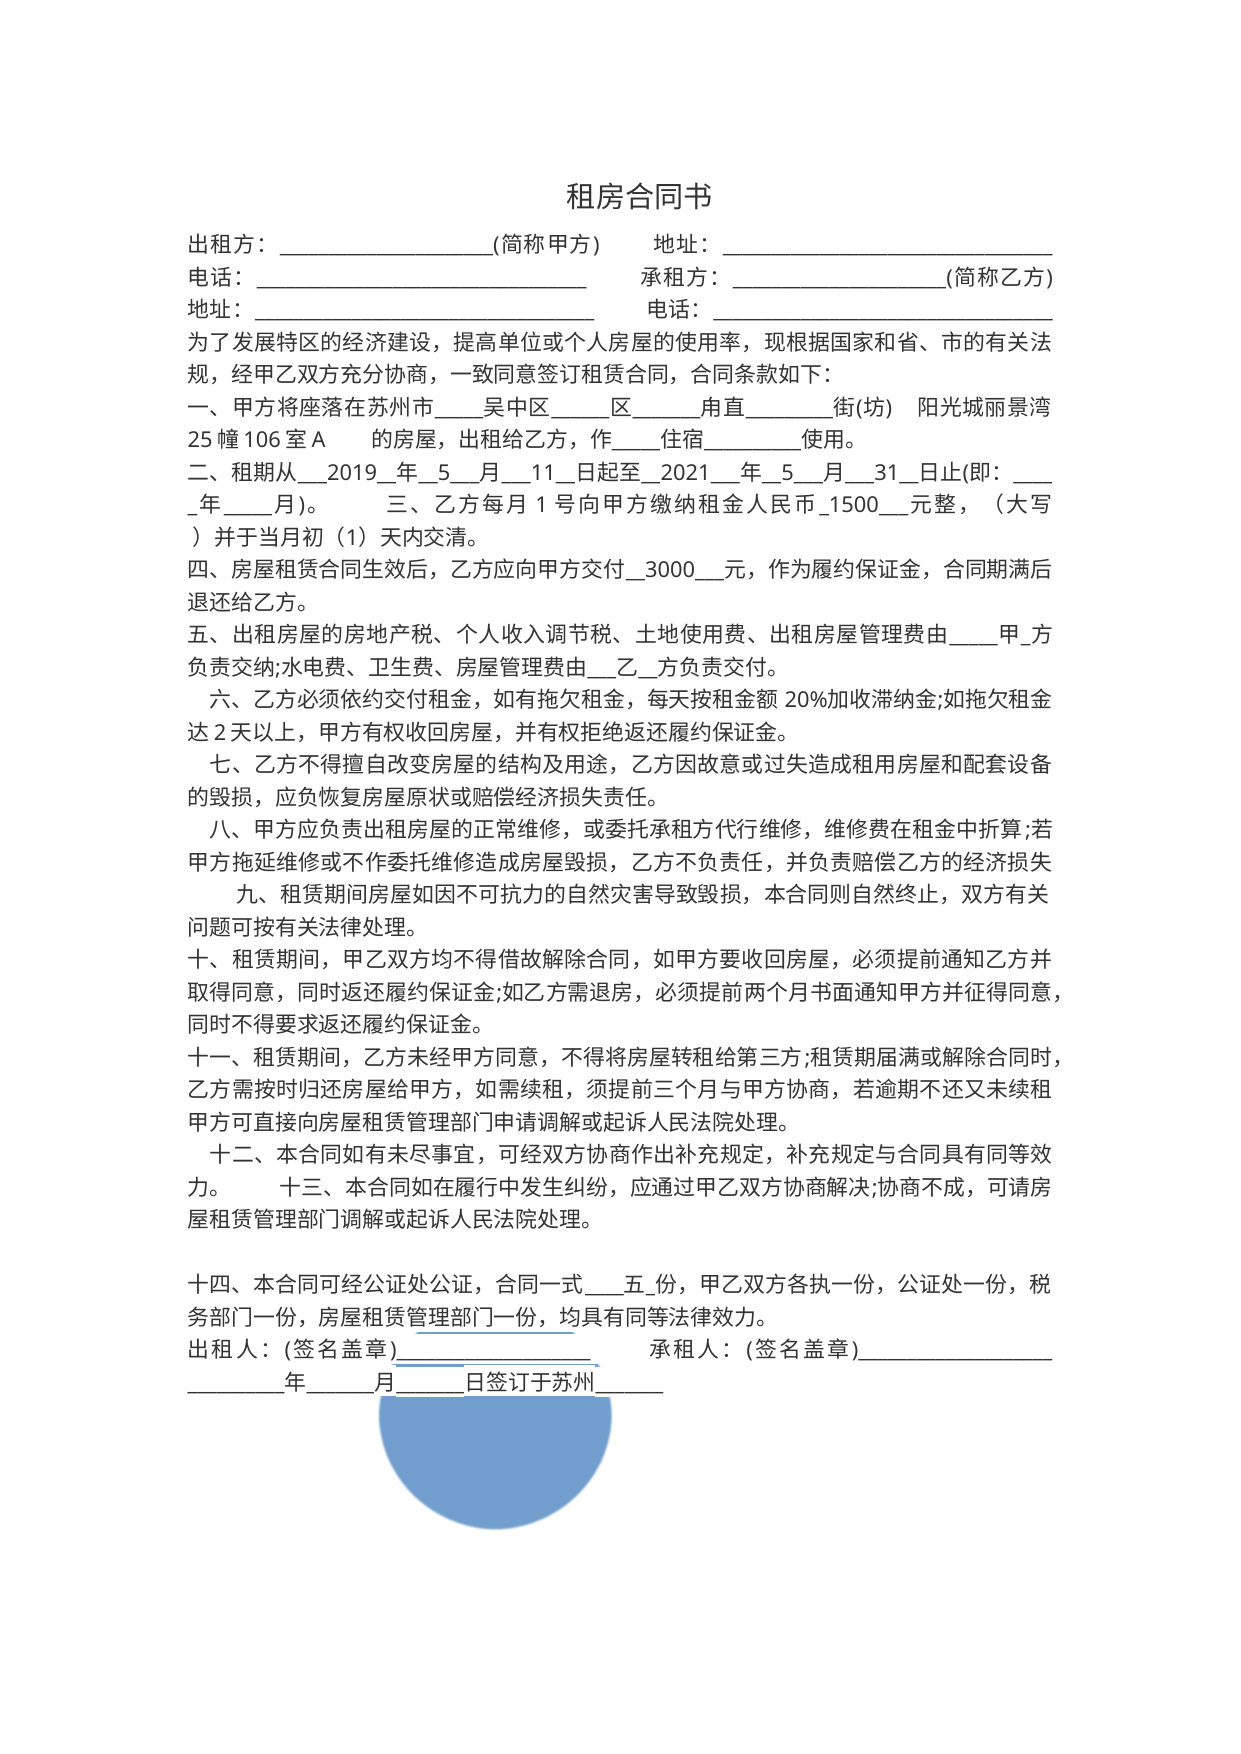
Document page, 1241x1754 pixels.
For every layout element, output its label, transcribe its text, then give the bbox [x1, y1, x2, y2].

text 一、甲方将座落在苏州市_____吴中区______区_______甪直_________街(坊) 阳光城丽景湾25幢106室A 的房屋，出租给乙方，作_____住宿__________使用。 [187, 389, 1053, 454]
text 十一、租赁期间，乙方未经甲方同意，不得将房屋转租给第三方;租赁期届满或解除合同时，乙方需按时归还房屋给甲方，如需续租，须提前三个月与甲方协商，若逾期不还又未续租，甲方可直接向房屋租赁管理部门申请调解或起诉人民法院处理。 [187, 1039, 1053, 1137]
text 十、租赁期间，甲乙双方均不得借故解除合同，如甲方要收回房屋，必须提前通知乙方并取得同意，同时返还履约保证金;如乙方需退房，必须提前两个月书面通知甲方并征得同意，同时不得要求返还履约保证金。 [187, 942, 1053, 1039]
text 租房合同书 [187, 162, 1053, 227]
text 七、乙方不得擅自改变房屋的结构及用途，乙方因故意或过失造成租用房屋和配套设备的毁损，应负恢复房屋原状或赔偿经济损失责任。 [187, 747, 1053, 812]
text 出租方：______________________(简称甲方) 地址：__________________________________ 电话：__________________________________ 承租方：______________________(简称乙方) 地址：___________________________________ 电话：___________________________________ 为了发展特区的经济建设，提高单位或个人房屋的使用率，现根据国家和省、市的有关法规，经甲乙双方充分协商，一致同意签订租赁合同，合同条款如下： [187, 227, 1053, 389]
text 二、租期从___2019__年__5___月___11__日起至__2021___年__5___月___31__日止(即：_____年_____月)。 三、乙方每月1号向甲方缴纳租金人民币_1500___元整，（大写 ）并于当月初（1）天内交清。 [187, 454, 1053, 552]
text 八、甲方应负责出租房屋的正常维修，或委托承租方代行维修，维修费在租金中折算;若甲方拖延维修或不作委托维修造成房屋毁损，乙方不负责任，并负责赔偿乙方的经济损失。 九、租赁期间房屋如因不可抗力的自然灾害导致毁损，本合同则自然终止，双方有关问题可按有关法律处理。 [187, 812, 1053, 942]
text 出租人：(签名盖章)____________________ 承租人：(签名盖章)____________________ __________年_______月_______日签订于苏州_______ [187, 1332, 1053, 1429]
text 五、出租房屋的房地产税、个人收入调节税、土地使用费、出租房屋管理费由_____甲_方负责交纳;水电费、卫生费、房屋管理费由___乙__方负责交付。 [187, 617, 1053, 682]
text 四、房屋租赁合同生效后，乙方应向甲方交付__3000___元，作为履约保证金，合同期满后退还给乙方。 [187, 552, 1053, 617]
text 六、乙方必须依约交付租金，如有拖欠租金，每天按租金额20%加收滞纳金;如拖欠租金达2天以上，甲方有权收回房屋，并有权拒绝返还履约保证金。 [187, 682, 1053, 747]
text 十二、本合同如有未尽事宜，可经双方协商作出补充规定，补充规定与合同具有同等效力。 十三、本合同如在履行中发生纠纷，应通过甲乙双方协商解决;协商不成，可请房屋租赁管理部门调解或起诉人民法院处理。 [187, 1137, 1053, 1234]
text 十四、本合同可经公证处公证，合同一式____五_份，甲乙双方各执一份，公证处一份，税务部门一份，房屋租赁管理部门一份，均具有同等法律效力。 [187, 1267, 1053, 1332]
